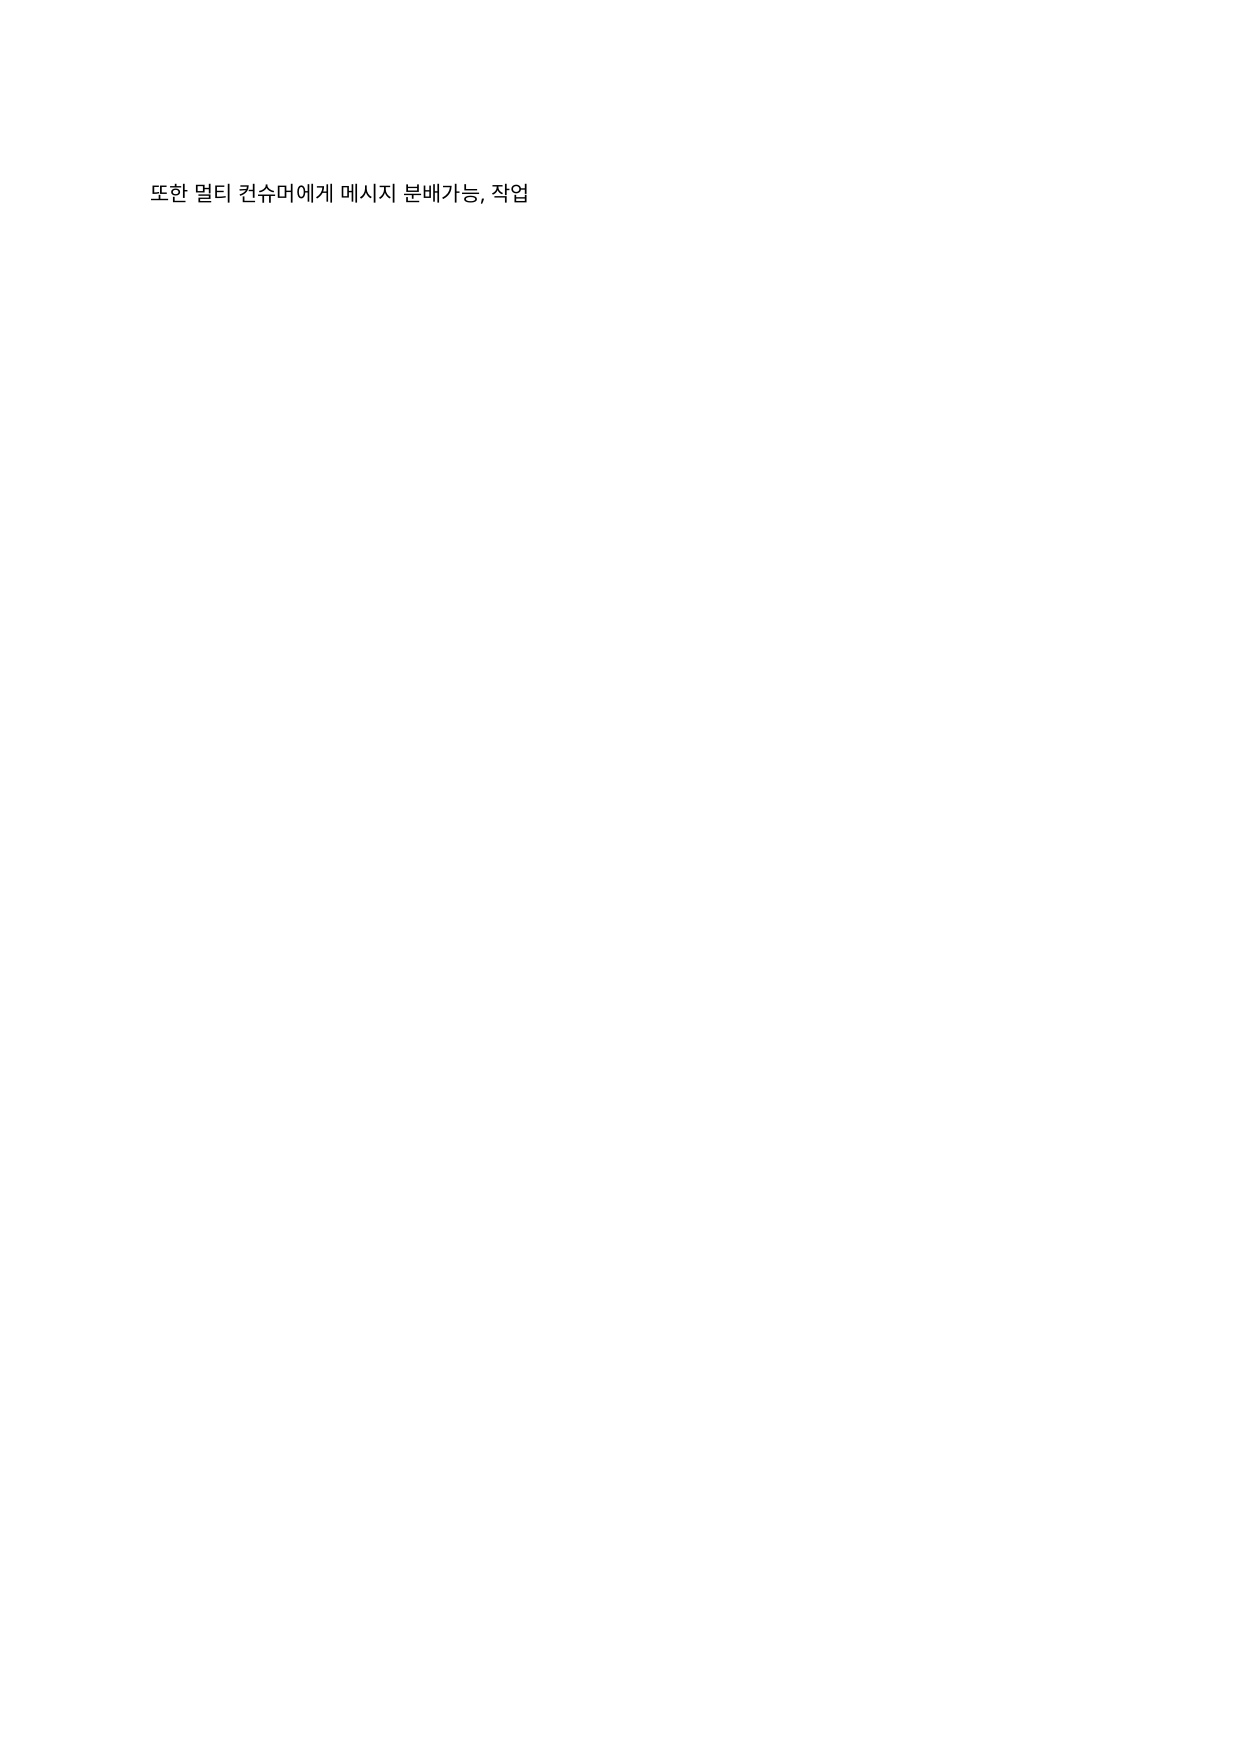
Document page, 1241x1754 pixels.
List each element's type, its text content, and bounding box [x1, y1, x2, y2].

text 또한 멀티 컨슈머에게 메시지 분배가능, 작업 [150, 177, 1090, 207]
